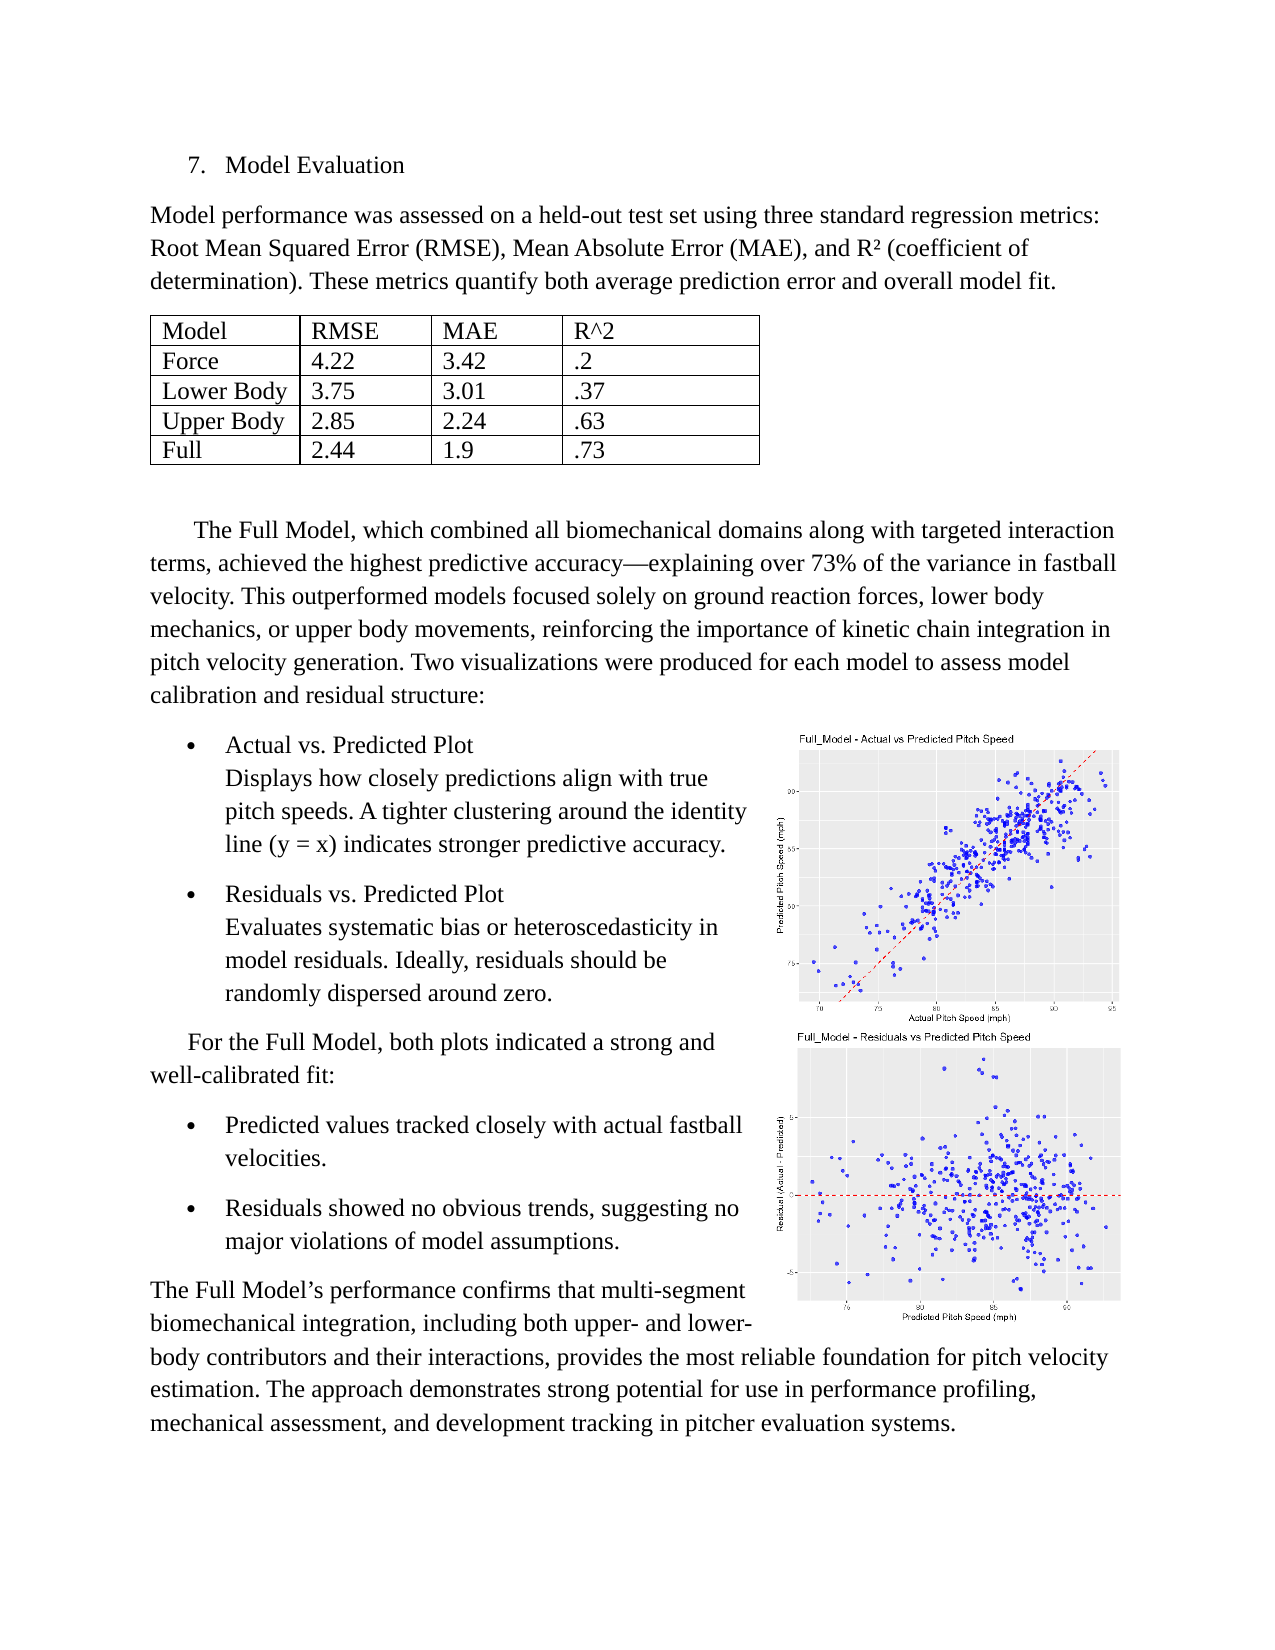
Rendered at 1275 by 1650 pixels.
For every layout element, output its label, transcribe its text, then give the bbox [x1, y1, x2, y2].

list Residuals showed no obvious trends, suggesting no major violations of model assumptions. [187, 1193, 772, 1254]
text For the Full Model, both plots indicated a strong and well-calibrated fit: [150, 1027, 1125, 1089]
table_cell 2.44 [301, 436, 431, 464]
list Predicted values tracked closely with actual fastball velocities. [187, 1110, 772, 1172]
table_cell 3.42 [432, 346, 562, 375]
table_cell Lower Body [151, 376, 299, 405]
list Model Evaluation [187, 150, 1125, 179]
table_cell .73 [563, 436, 759, 464]
text The Full Model’s performance confirms that multi-segment biomechanical integration, including both upper- and lower-body contributors and their interactions, provides the most reliable foundation for pitch velocity estimation. The approach demonstrates strong potential for use in performance profiling, mechanical assessment, and development tracking in pitcher evaluation systems. [150, 1276, 1125, 1436]
table_cell 1.9 [432, 436, 562, 464]
table_cell 3.01 [432, 376, 562, 405]
table_cell Upper Body [151, 406, 299, 434]
table_cell .2 [563, 346, 759, 375]
table_cell .63 [563, 406, 759, 434]
table_header Model [151, 316, 299, 345]
table_cell 2.24 [432, 406, 562, 434]
table_header RMSE [301, 316, 431, 345]
table_cell 4.22 [301, 346, 431, 375]
text Model performance was assessed on a held-out test set using three standard regression metrics: Root Mean Squared Error (RMSE), Mean Absolute Error (MAE), and R² (coefficient of determination). These metrics quantify both average prediction error and overall model fit. [150, 200, 1125, 294]
table_cell 3.75 [301, 376, 431, 405]
picture [772, 1028, 1123, 1323]
list Actual vs. Predicted Plot Displays how closely predictions align with true pitch speeds. A tighter clustering around the identity line (y = x) indicates stronger predictive accuracy. [187, 730, 1125, 858]
table_cell 2.85 [301, 406, 431, 434]
table_cell .37 [563, 376, 759, 405]
table_header MAE [432, 316, 562, 345]
table_cell Full [151, 436, 299, 464]
list Residuals vs. Predicted Plot Evaluates systematic bias or heteroscedasticity in model residuals. Ideally, residuals should be randomly dispersed around zero. [187, 879, 772, 1006]
text The Full Model, which combined all biomechanical domains along with targeted interaction terms, achieved the highest predictive accuracy—explaining over 73% of the variance in fastball velocity. This outperformed models focused solely on ground reaction forces, lower body mechanics, or upper body movements, reinforcing the importance of kinetic chain integration in pitch velocity generation. Two visualizations were produced for each model to assess model calibration and residual structure: [150, 515, 1125, 709]
table_cell Force [151, 346, 299, 375]
picture [772, 731, 1119, 1025]
table_header R^2 [563, 316, 759, 345]
